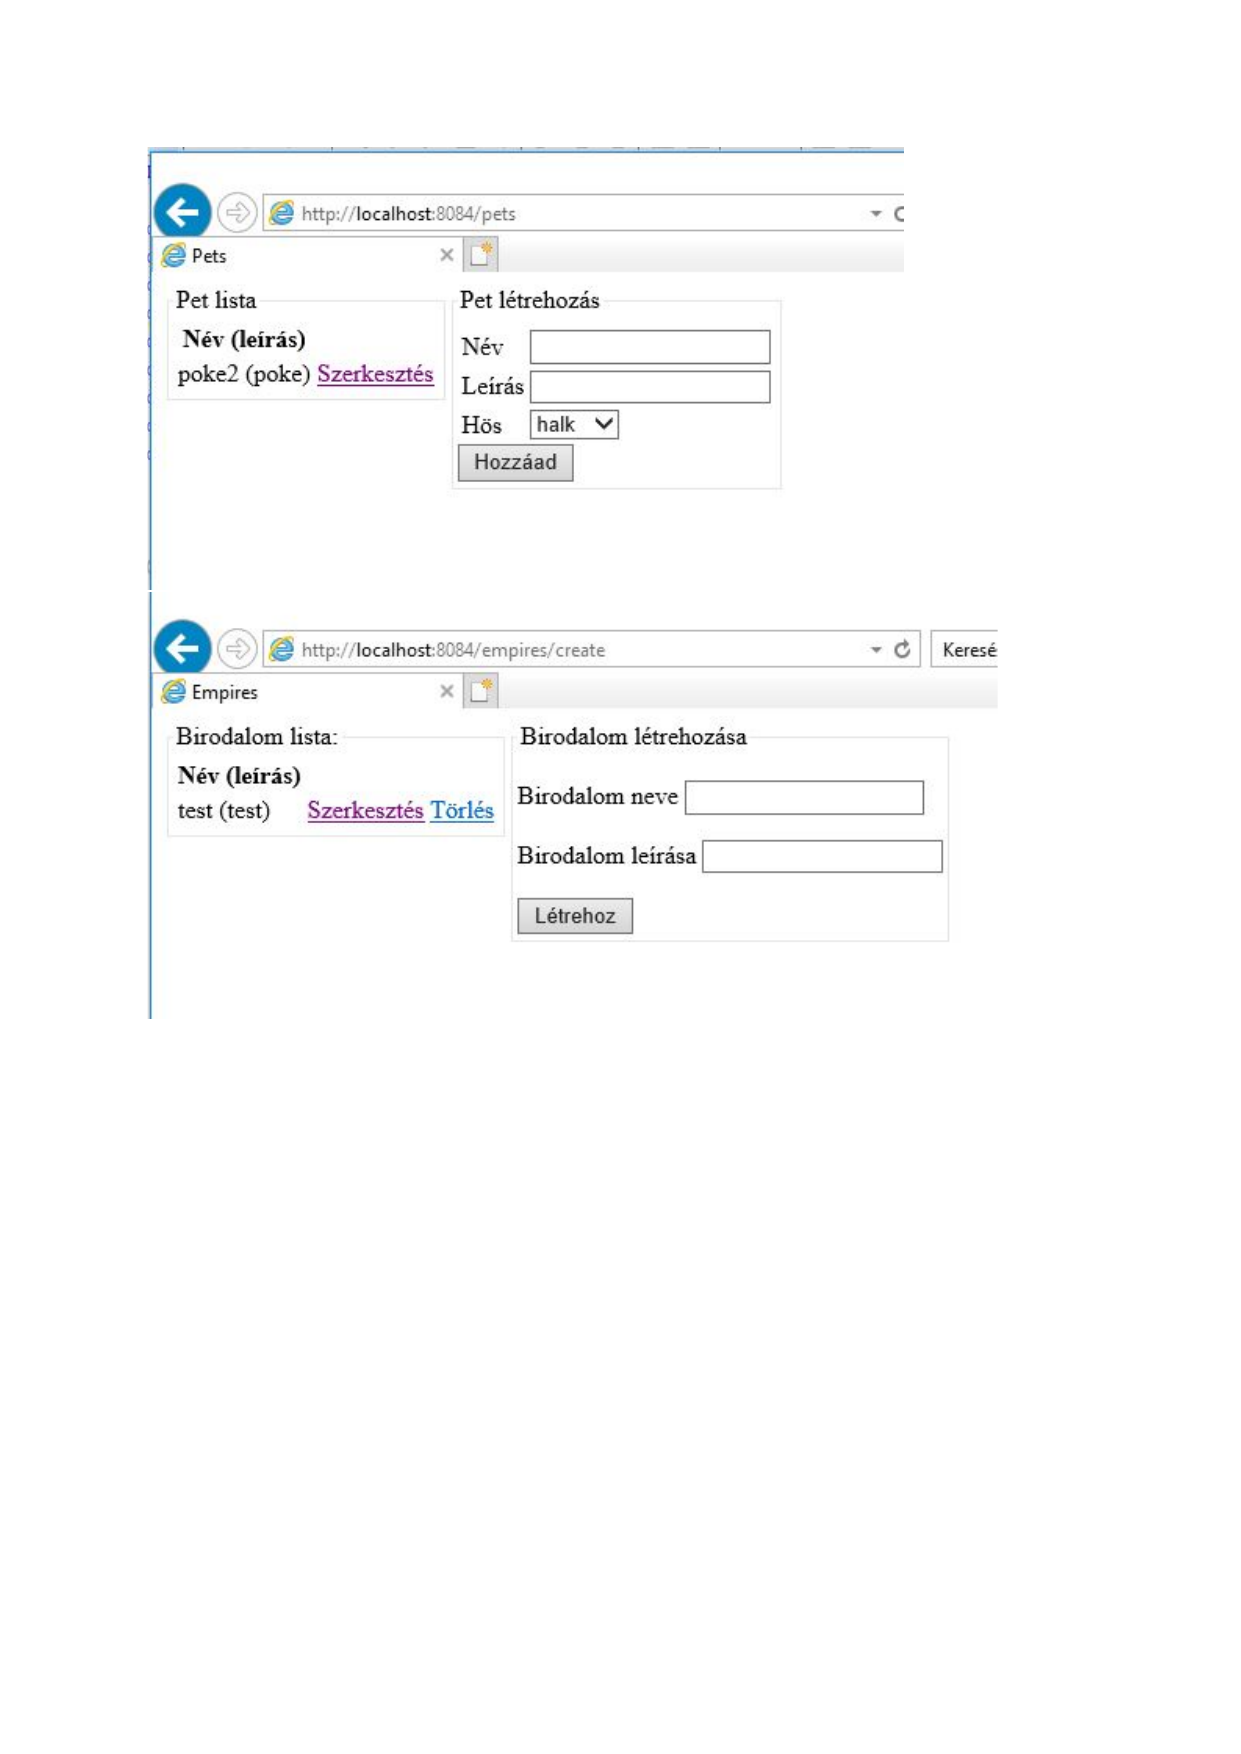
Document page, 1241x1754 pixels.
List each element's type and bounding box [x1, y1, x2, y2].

picture [147, 592, 998, 1019]
picture [147, 147, 904, 590]
